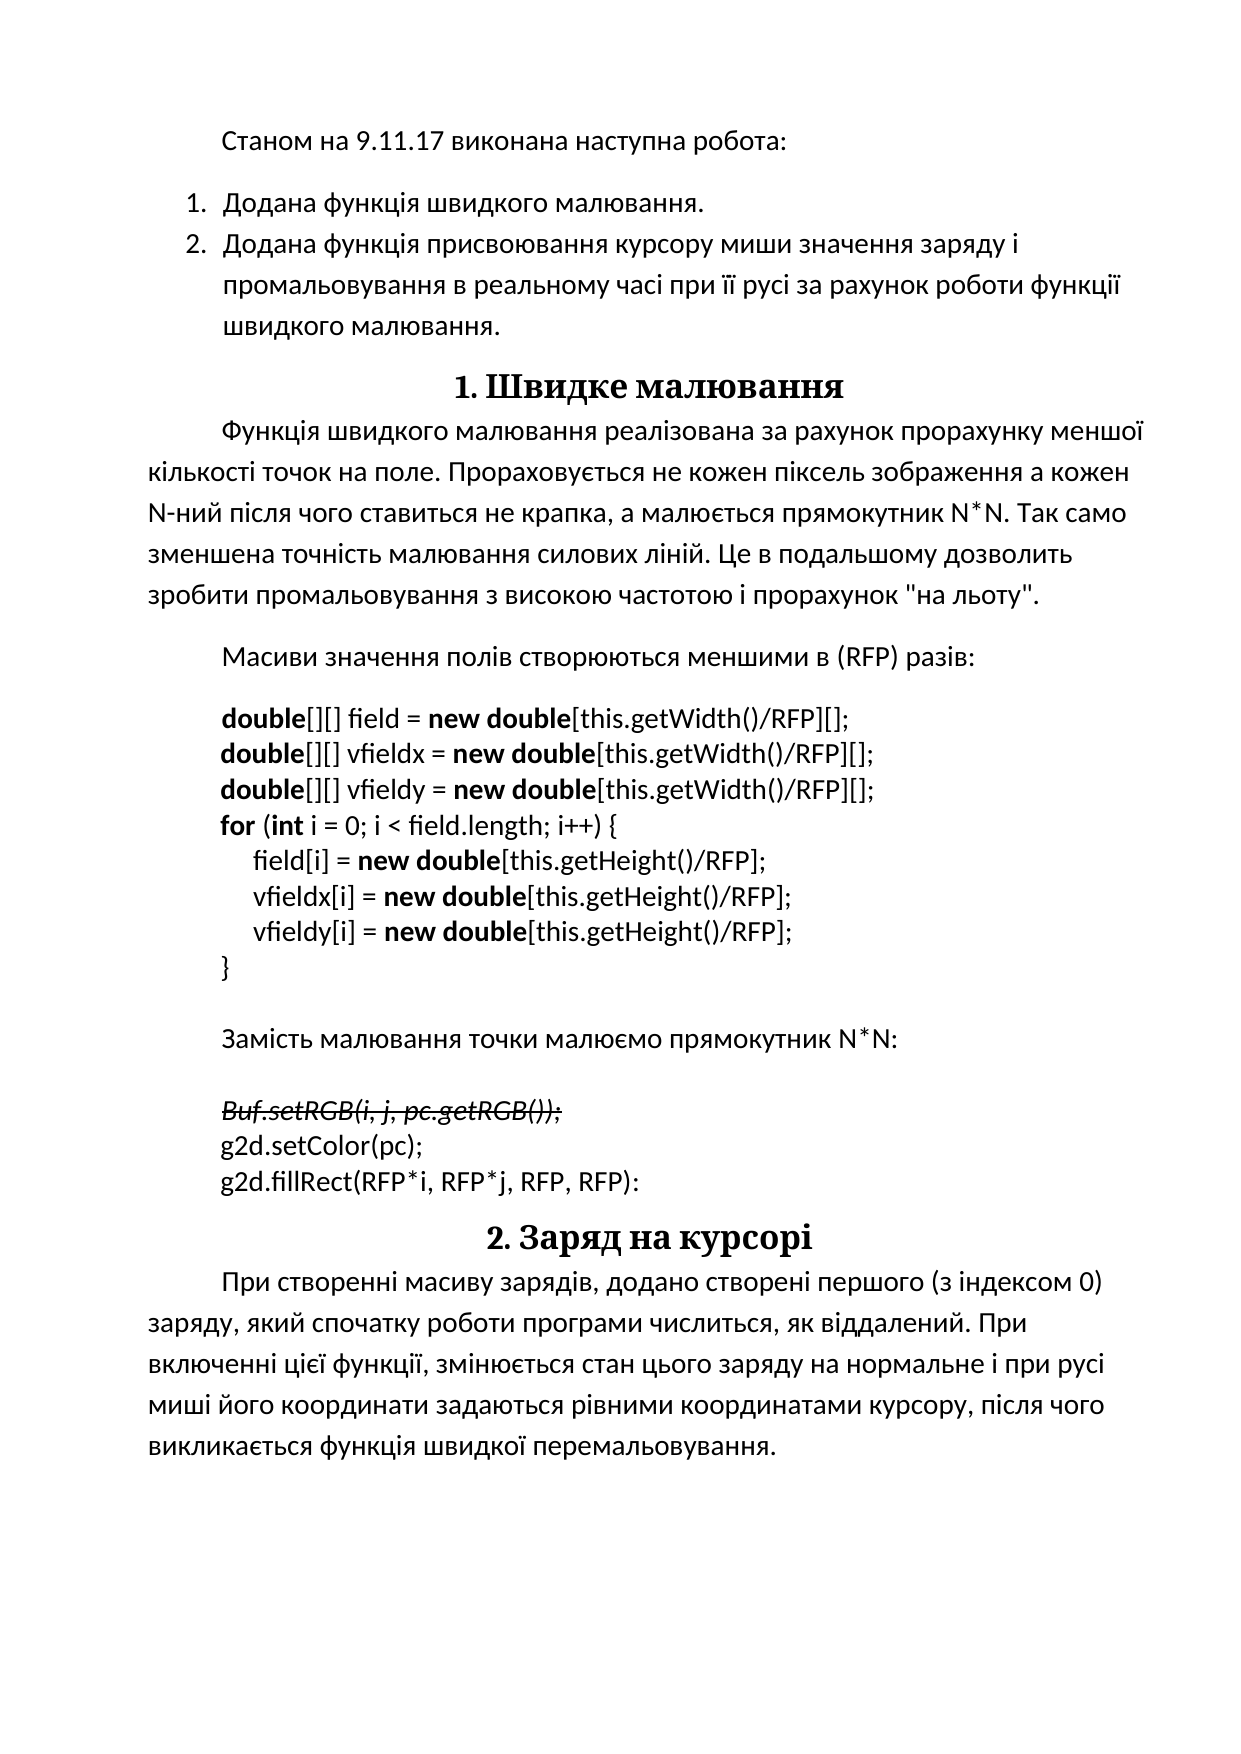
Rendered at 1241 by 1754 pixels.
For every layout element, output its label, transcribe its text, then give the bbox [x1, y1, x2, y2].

subtitle 2. Заряд на курсорі [148, 1219, 1152, 1258]
text g2d.setColor(pc); [148, 1127, 1152, 1163]
text vfieldx[i] = new double[this.getHeight()/RFP]; [148, 878, 1152, 913]
text double[][] vfieldx = new double[this.getWidth()/RFP][]; [148, 735, 1152, 771]
text } [148, 949, 1152, 985]
text При створенні масиву зарядів, додано створені першого (з індексом 0) заряду, який спочатку роботи програми числиться, як віддалений. При включенні цієї функції, змінюється стан цього заряду на нормальне і при русі миші його координати задаються рівними координатами курсору, після чого викликається функція швидкої перемальовування. [148, 1263, 1152, 1463]
text g2d.fillRect(RFP*i, RFP*j, RFP, RFP): [148, 1163, 1152, 1198]
text Замість малювання точки малюємо прямокутник N*N: [148, 1020, 1152, 1056]
text field[i] = new double[this.getHeight()/RFP]; [148, 842, 1152, 878]
text vfieldy[i] = new double[this.getHeight()/RFP]; [148, 913, 1152, 949]
text Функція швидкого малювання реалізована за рахунок прорахунку меншої кількості точок на поле. Прораховується не кожен піксель зображення а кожен N-ний після чого ставиться не крапка, а малюється прямокутник N*N. Так само зменшена точність малювання силових ліній. Це в подальшому дозволить зробити промальовування з високою частотою і прорахунок "на льоту". [148, 412, 1152, 612]
text Станом на 9.11.17 виконана наступна робота: [148, 122, 1152, 158]
text for (int i = 0; i < field.length; i++) { [148, 807, 1152, 842]
text Масиви значення полів створюються меншими в (RFP) разів: [148, 638, 1152, 674]
text double[][] vfieldy = new double[this.getWidth()/RFP][]; [148, 771, 1152, 807]
subtitle 1. Швидке малювання [148, 368, 1152, 407]
text double[][] field = new double[this.getWidth()/RFP][]; [148, 700, 1152, 735]
list Додана функція присвоювання курсору миши значення заряду і промальовування в реальному часі при її русі за рахунок роботи функції швидкого малювання. [185, 225, 1152, 342]
text Buf.setRGB(i, j, pc.getRGB()); [221, 1092, 1152, 1127]
list Додана функція швидкого малювання. [185, 184, 1152, 219]
